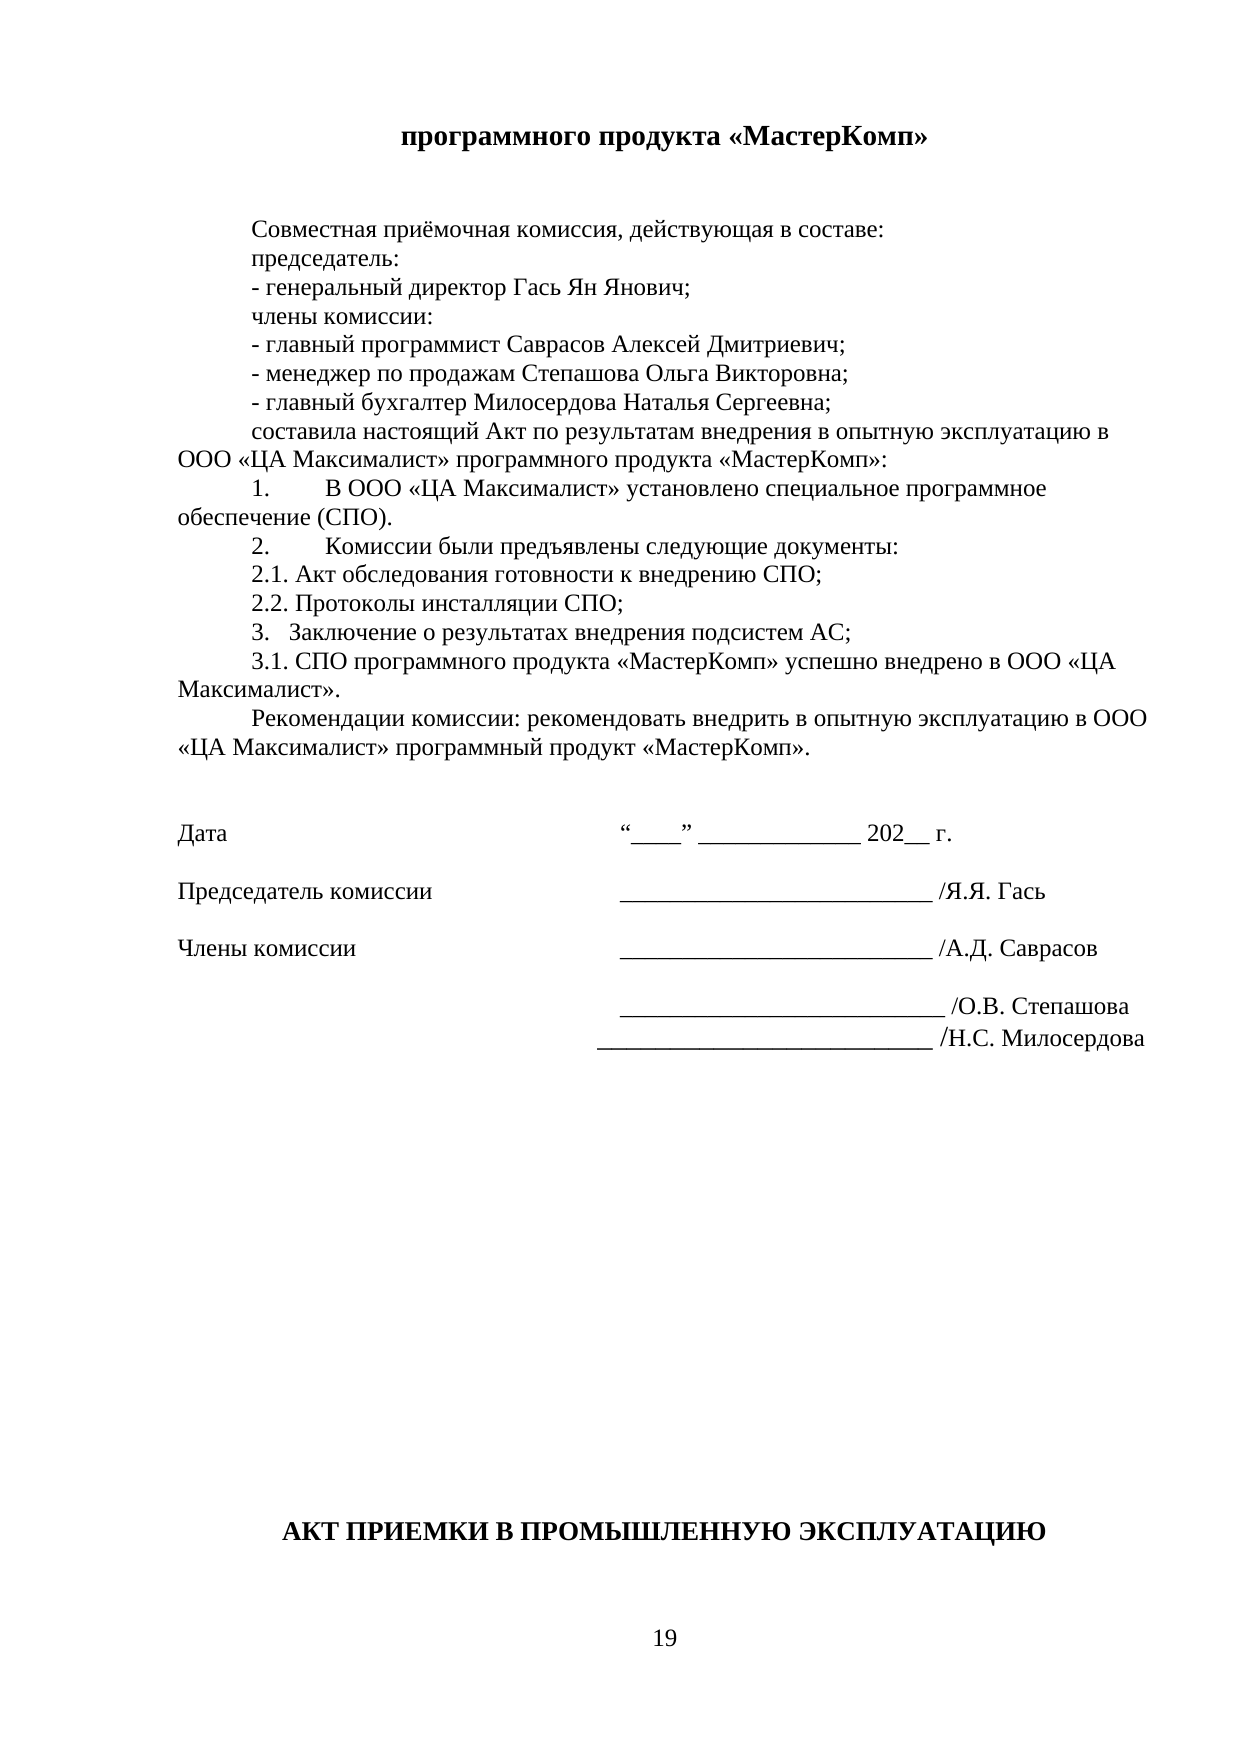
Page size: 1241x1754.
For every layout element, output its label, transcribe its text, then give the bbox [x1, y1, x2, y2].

text 2.2. Протоколы инсталляции СПО; [177, 588, 1152, 617]
text _______________________ /Н.С. Милосердова [177, 1019, 1152, 1053]
text председатель: [177, 243, 1152, 272]
text 3. Заключение о результатах внедрения подсистем АС; [177, 617, 1152, 646]
text Совместная приёмочная комиссия, действующая в составе: [177, 214, 1152, 243]
text 2.1. Акт обследования готовности к внедрению СПО; [177, 559, 1152, 588]
text составила настоящий Акт по результатам внедрения в опытную эксплуатацию в ООО «ЦА Максималист» программного продукта «МастерКомп»: [177, 416, 1152, 473]
text - менеджер по продажам Степашова Ольга Викторовна; [177, 358, 1152, 387]
text члены комиссии: [177, 301, 1152, 329]
text программного продукта «МастерКомп» [177, 118, 1152, 152]
text Члены комиссии _________________________ /А.Д. Саврасов [177, 933, 1152, 962]
text 3.1. СПО программного продукта «МастерКомп» успешно внедрено в ООО «ЦА Максималист». [177, 646, 1152, 703]
text АКТ ПРИЕМКИ В ПРОМЫШЛЕННУЮ ЭКСПЛУАТАЦИЮ [177, 1514, 1152, 1546]
text Председатель комиссии _________________________ /Я.Я. Гась [177, 876, 1152, 904]
text - главный бухгалтер Милосердова Наталья Сергеевна; [177, 387, 1152, 416]
text __________________________ /О.В. Степашова [177, 991, 1152, 1019]
text Дата “____” _____________ 202__ г. [177, 818, 1152, 847]
list В ООО «ЦА Максималист» установлено специальное программное обеспечение (СПО). [177, 473, 1152, 531]
list Комиссии были предъявлены следующие документы: [177, 531, 1152, 559]
text - генеральный директор Гась Ян Янович; [177, 272, 1152, 301]
text Рекомендации комиссии: рекомендовать внедрить в опытную эксплуатацию в ООО «ЦА Максималист» программный продукт «МастерКомп». [177, 703, 1152, 761]
text - главный программист Саврасов Алексей Дмитриевич; [177, 329, 1152, 358]
